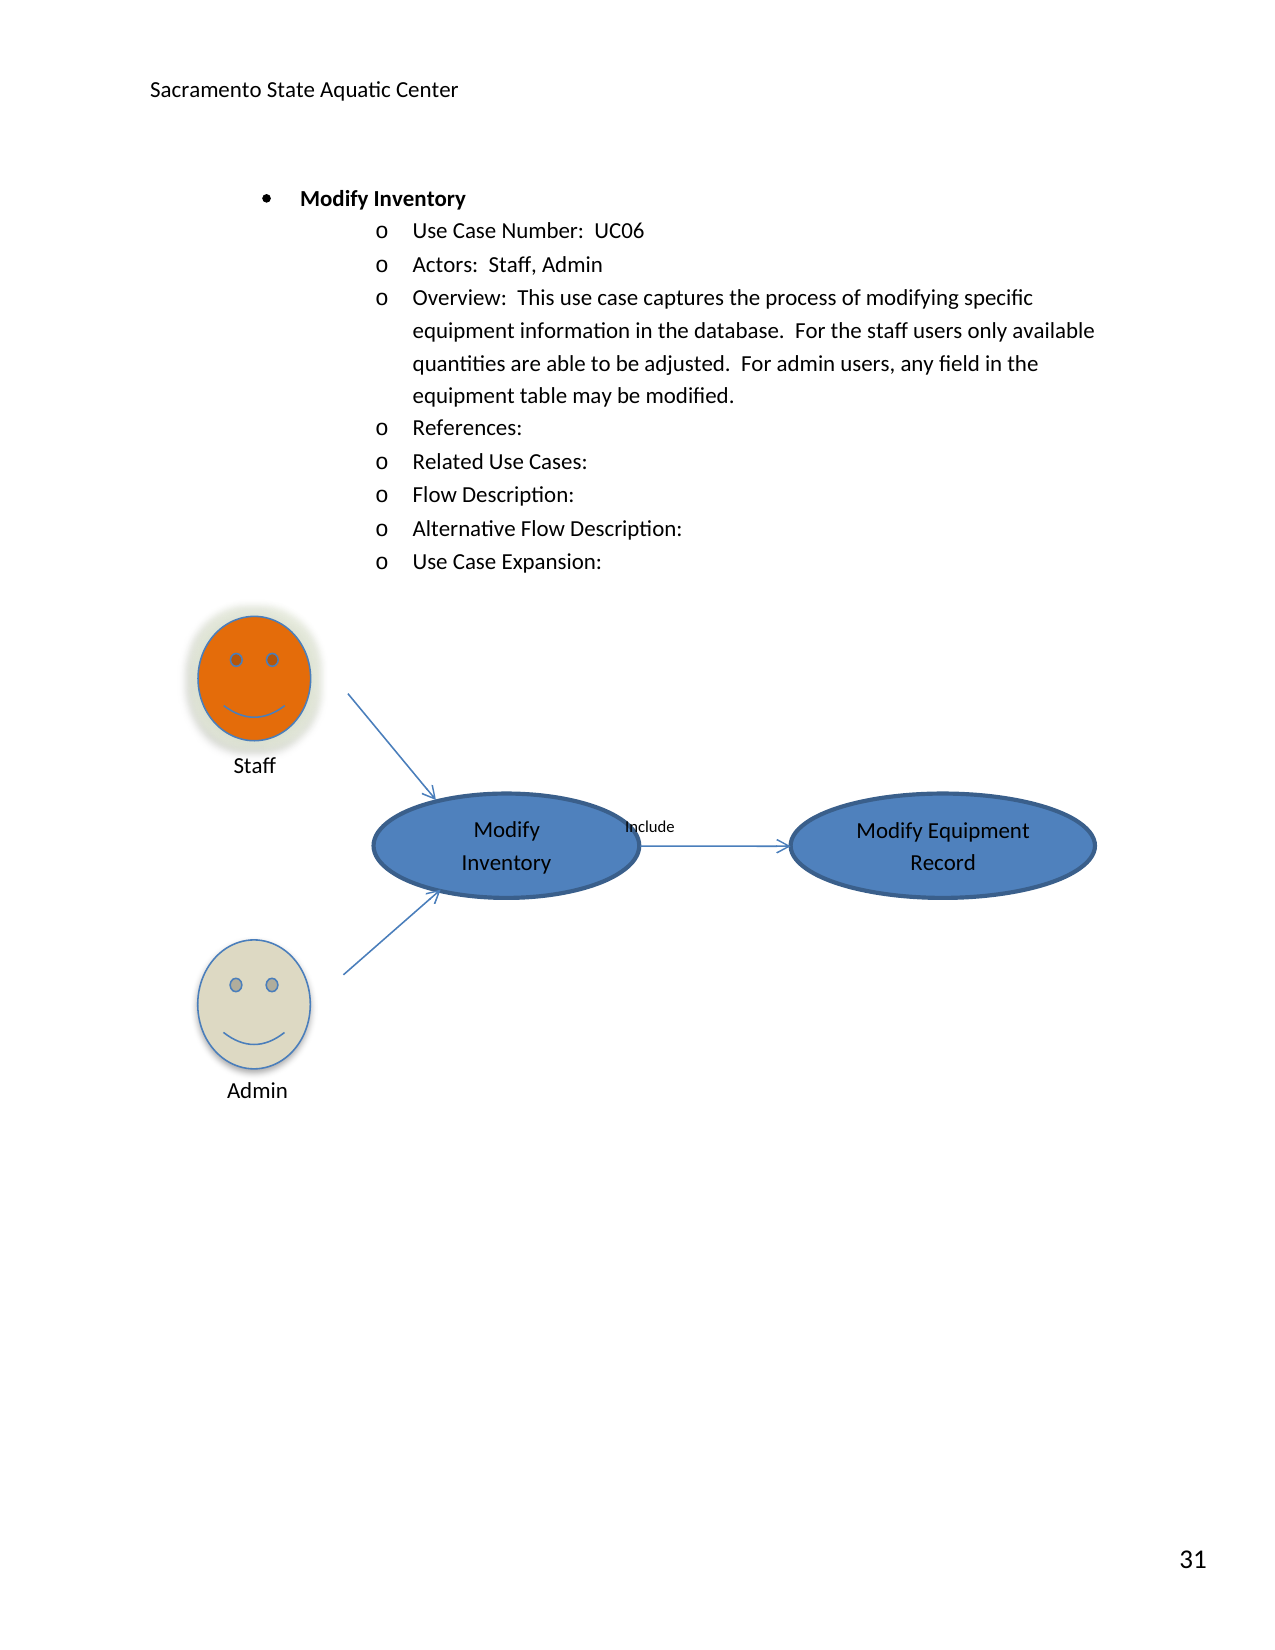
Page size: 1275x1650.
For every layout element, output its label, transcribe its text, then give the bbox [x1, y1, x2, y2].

list Related Use Cases: [375, 447, 1125, 476]
list Overview: This use case captures the process of modifying specific equipment information in the database. For the staff users only available quantities are able to be adjusted. For admin users, any field in the equipment table may be modified. [375, 283, 1125, 409]
list Use Case Number: UC06 [375, 216, 1125, 245]
list Modify Inventory [262, 184, 1125, 212]
list Use Case Expansion: [375, 547, 1125, 577]
list Actors: Staff, Admin [375, 250, 1125, 279]
list Flow Description: [375, 480, 1125, 509]
list Alternative Flow Description: [375, 514, 1125, 543]
list References: [375, 413, 1125, 442]
